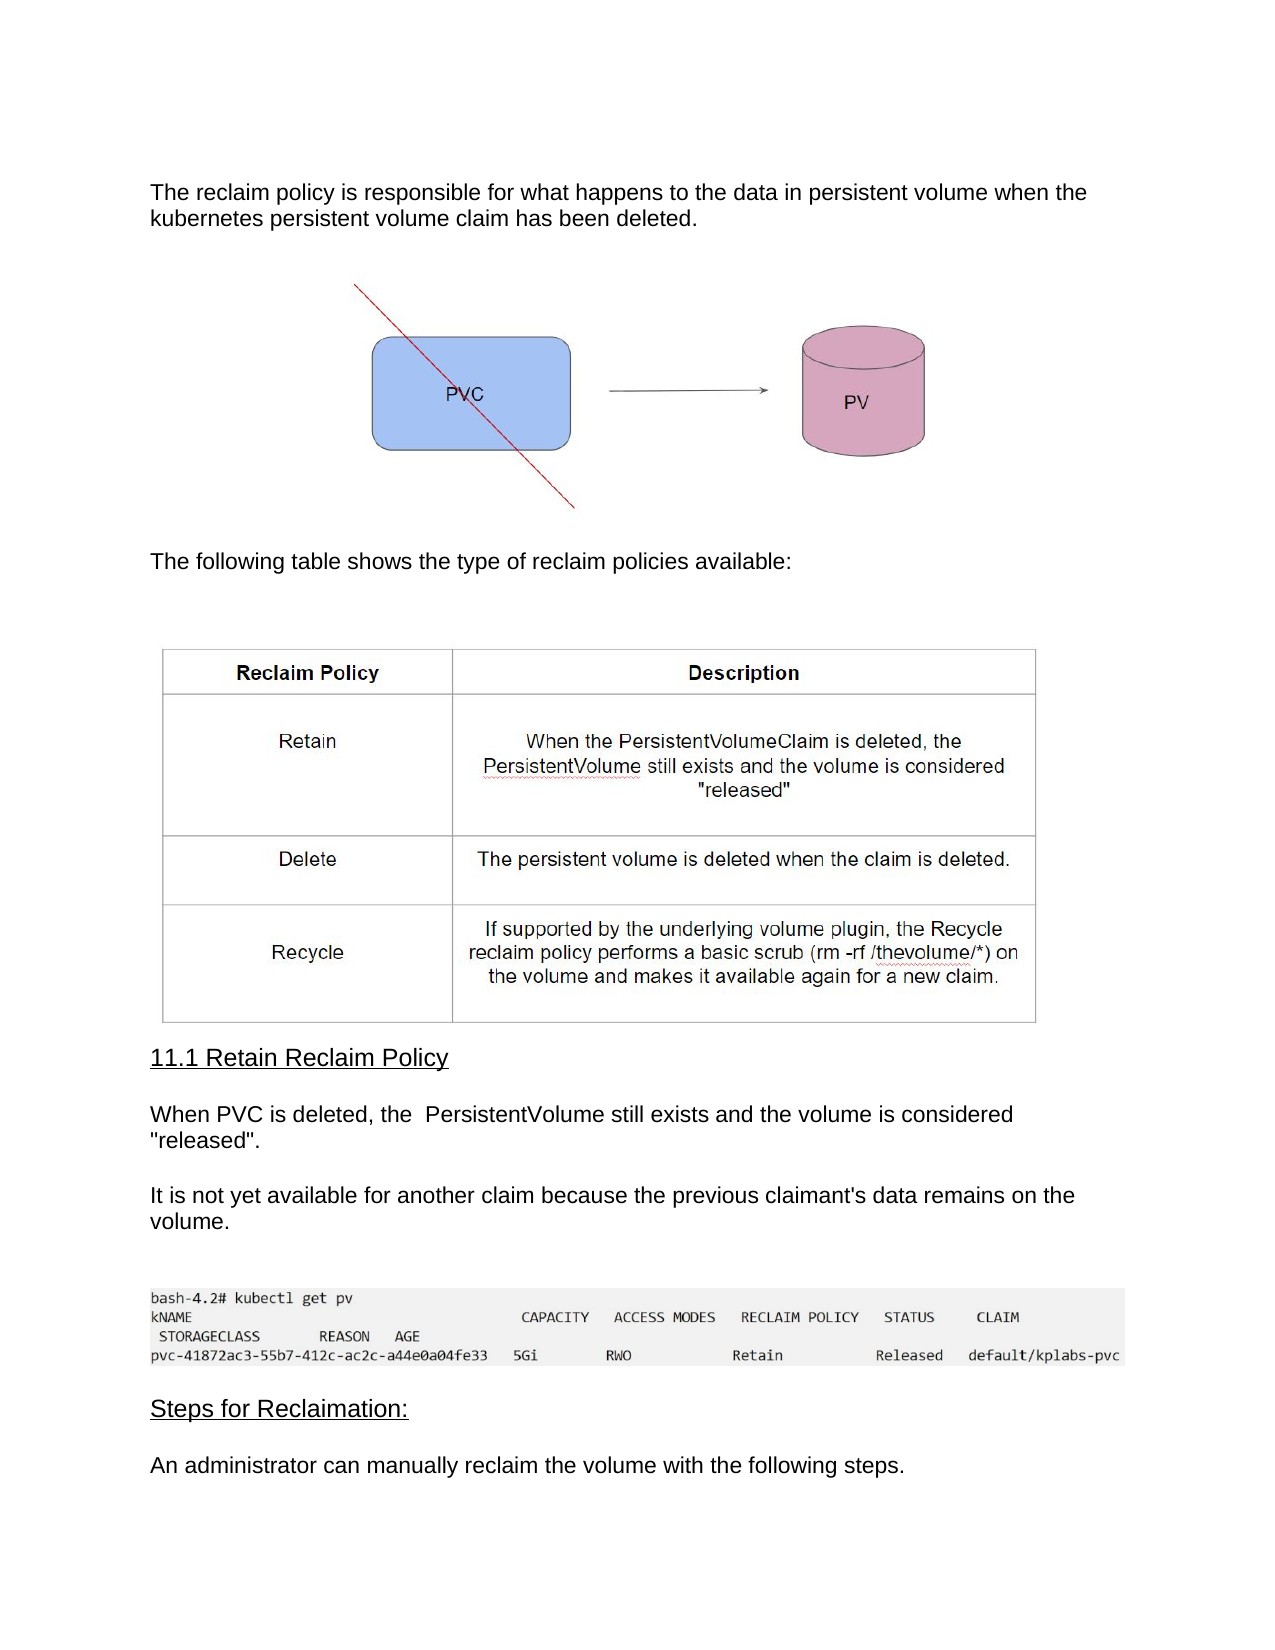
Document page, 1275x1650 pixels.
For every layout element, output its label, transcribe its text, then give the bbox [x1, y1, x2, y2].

text The following table shows the type of reclaim policies available: [150, 548, 1125, 575]
text Steps for Reclaimation: [150, 1394, 1125, 1423]
picture [310, 260, 965, 520]
text An administrator can manually reclaim the volume with the following steps. [150, 1452, 1125, 1478]
picture [150, 1288, 1125, 1366]
picture [150, 628, 1047, 1043]
text When PVC is deleted, the PersistentVolume still exists and the volume is considered "released". [150, 1101, 1125, 1153]
text 11.1 Retain Reclaim Policy [150, 1043, 1125, 1072]
text The reclaim policy is responsible for what happens to the data in persistent volume when the kubernetes persistent volume claim has been deleted. [150, 179, 1125, 231]
text It is not yet available for another claim because the previous claimant's data remains on the volume. [150, 1182, 1125, 1235]
